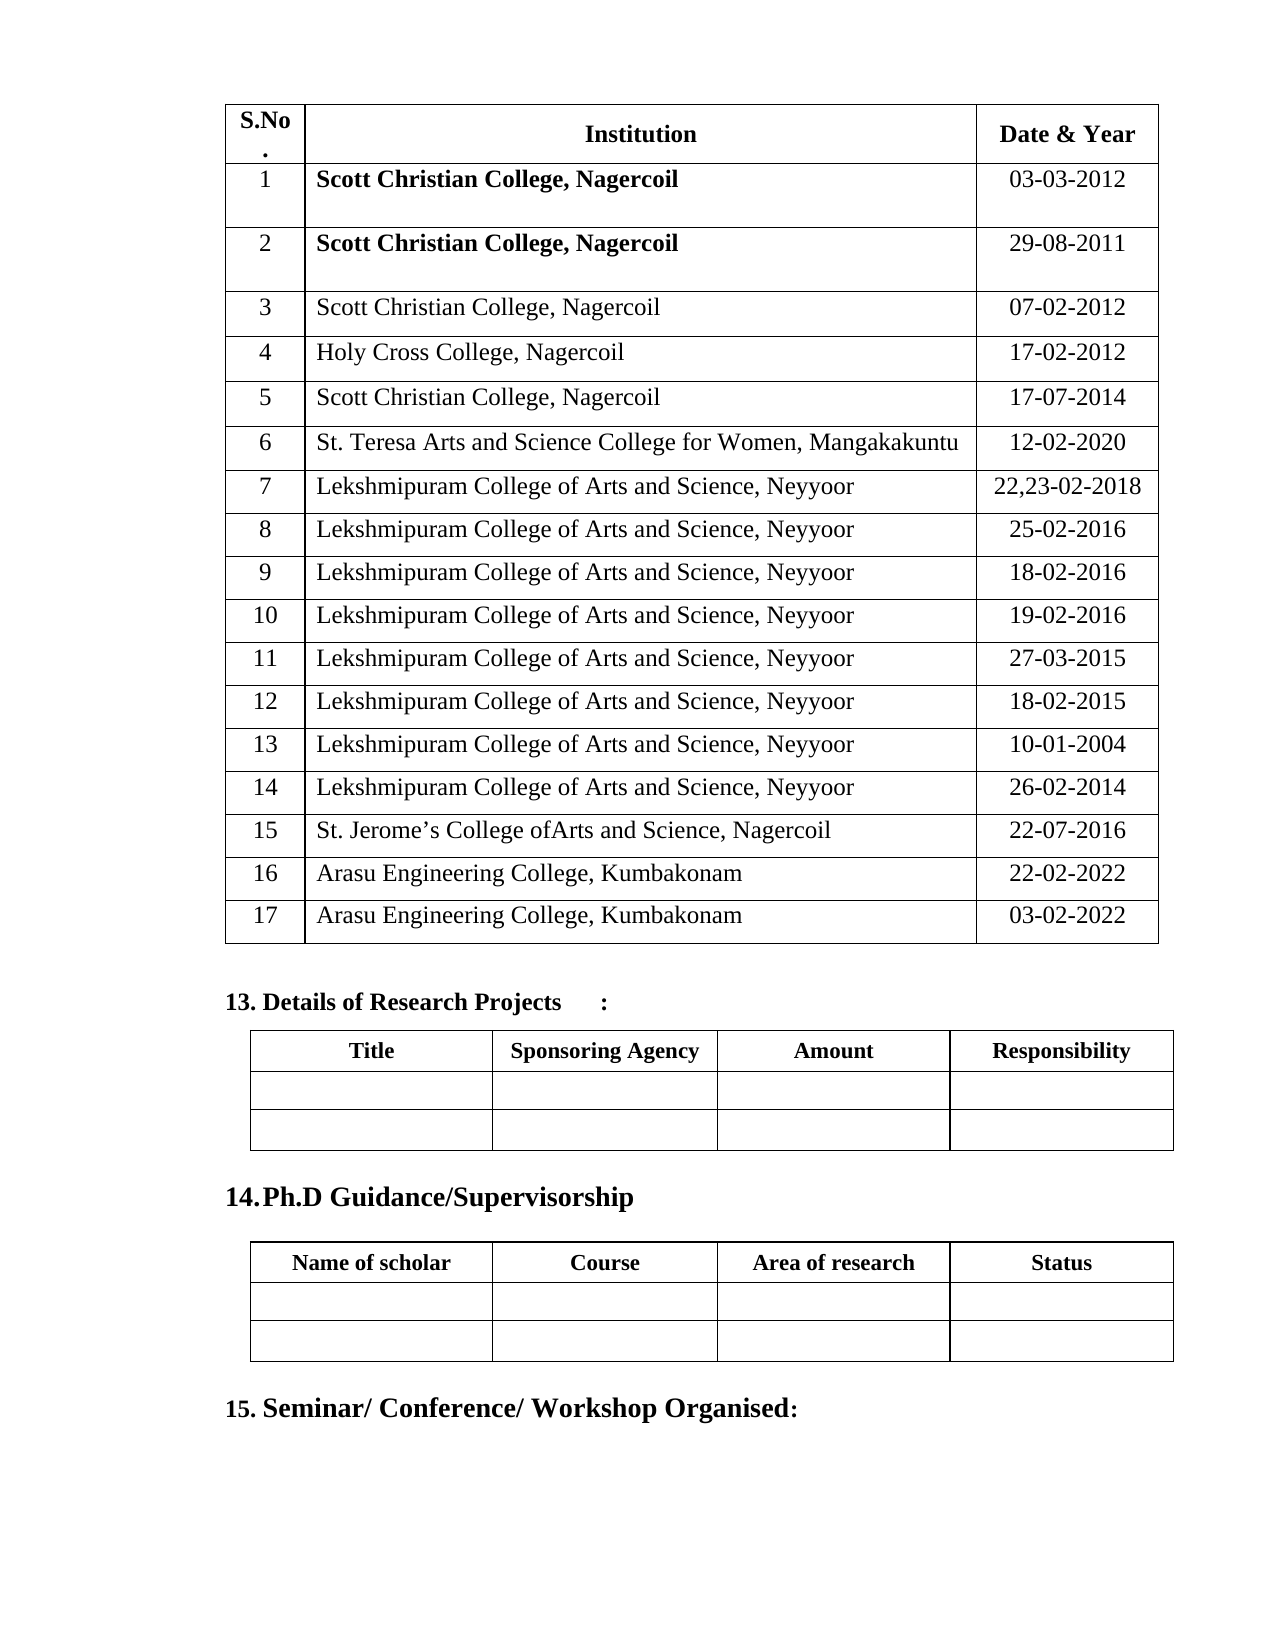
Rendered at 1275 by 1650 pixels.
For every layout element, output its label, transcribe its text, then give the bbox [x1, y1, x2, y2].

table_cell [951, 1283, 1173, 1320]
table_cell 15 [226, 815, 304, 857]
table_cell 12 [226, 686, 304, 728]
table_cell [251, 1283, 492, 1320]
table_cell 27-03-2015 [977, 643, 1158, 685]
table_header Institution [306, 105, 976, 163]
table_cell 25-02-2016 [977, 514, 1158, 556]
table_cell Lekshmipuram College of Arts and Science, Neyyoor [306, 557, 976, 599]
table_cell Lekshmipuram College of Arts and Science, Neyyoor [306, 686, 976, 728]
table_header Responsibility [951, 1031, 1173, 1071]
table_cell Lekshmipuram College of Arts and Science, Neyyoor [306, 471, 976, 513]
table_cell 4 [226, 337, 304, 381]
subtitle Ph.D Guidance/Supervisorship [225, 1180, 1125, 1212]
table_header Amount [718, 1031, 949, 1071]
table_cell Lekshmipuram College of Arts and Science, Neyyoor [306, 643, 976, 685]
table_header Sponsoring Agency [493, 1031, 717, 1071]
table_cell 22-02-2022 [977, 858, 1158, 899]
table_cell Holy Cross College, Nagercoil [306, 337, 976, 381]
table_cell Scott Christian College, Nagercoil [306, 292, 976, 336]
table_cell [493, 1321, 717, 1361]
table_cell [718, 1110, 949, 1149]
table_cell [493, 1072, 717, 1109]
table_cell 10-01-2004 [977, 729, 1158, 771]
table_cell Scott Christian College, Nagercoil [306, 228, 976, 291]
table_cell 18-02-2016 [977, 557, 1158, 599]
table_cell Lekshmipuram College of Arts and Science, Neyyoor [306, 600, 976, 642]
table_cell [493, 1110, 717, 1149]
table_cell [951, 1321, 1173, 1361]
table_cell Scott Christian College, Nagercoil [306, 382, 976, 426]
table_cell 18-02-2015 [977, 686, 1158, 728]
table_header Status [951, 1243, 1173, 1282]
table_cell 17-02-2012 [977, 337, 1158, 381]
table_header Course [493, 1243, 717, 1282]
table_cell 22,23-02-2018 [977, 471, 1158, 513]
table_cell 07-02-2012 [977, 292, 1158, 336]
table_cell 17-07-2014 [977, 382, 1158, 426]
table_cell 19-02-2016 [977, 600, 1158, 642]
table_cell Lekshmipuram College of Arts and Science, Neyyoor [306, 514, 976, 556]
table_cell 17 [226, 901, 304, 942]
table_cell 7 [226, 471, 304, 513]
table_cell 14 [226, 772, 304, 814]
table_cell 03-02-2022 [977, 901, 1158, 942]
table_header Area of research [718, 1243, 949, 1282]
table_cell 12-02-2020 [977, 427, 1158, 470]
table_cell [718, 1072, 949, 1109]
table_cell [251, 1072, 492, 1109]
table_header Date & Year [977, 105, 1158, 163]
table_cell 6 [226, 427, 304, 470]
table_header Name of scholar [251, 1243, 492, 1282]
table_cell [251, 1321, 492, 1361]
table_cell 29-08-2011 [977, 228, 1158, 291]
table_cell [951, 1110, 1173, 1149]
table_cell Arasu Engineering College, Kumbakonam [306, 901, 976, 942]
table_cell [718, 1283, 949, 1320]
table_cell [251, 1110, 492, 1149]
table_cell 1 [226, 164, 304, 227]
table_cell St. Teresa Arts and Science College for Women, Mangakakuntu [306, 427, 976, 470]
table_cell 11 [226, 643, 304, 685]
table_cell 3 [226, 292, 304, 336]
table_cell St. Jerome’s College ofArts and Science, Nagercoil [306, 815, 976, 857]
table_cell 8 [226, 514, 304, 556]
table_cell 5 [226, 382, 304, 426]
table_cell Arasu Engineering College, Kumbakonam [306, 858, 976, 899]
table_cell Lekshmipuram College of Arts and Science, Neyyoor [306, 772, 976, 814]
table_cell Lekshmipuram College of Arts and Science, Neyyoor [306, 729, 976, 771]
subtitle Seminar/ Conference/ Workshop Organised: [225, 1391, 1125, 1424]
table_cell 26-02-2014 [977, 772, 1158, 814]
table_header S.No. [226, 105, 304, 163]
table_cell 2 [226, 228, 304, 291]
table_cell Scott Christian College, Nagercoil [306, 164, 976, 227]
table_cell [951, 1072, 1173, 1109]
list Details of Research Projects : [225, 987, 1125, 1015]
table_cell 13 [226, 729, 304, 771]
table_cell 10 [226, 600, 304, 642]
table_cell [493, 1283, 717, 1320]
table_cell 03-03-2012 [977, 164, 1158, 227]
table_cell [718, 1321, 949, 1361]
table_header Title [251, 1031, 492, 1071]
table_cell 22-07-2016 [977, 815, 1158, 857]
table_cell 16 [226, 858, 304, 899]
table_cell 9 [226, 557, 304, 599]
